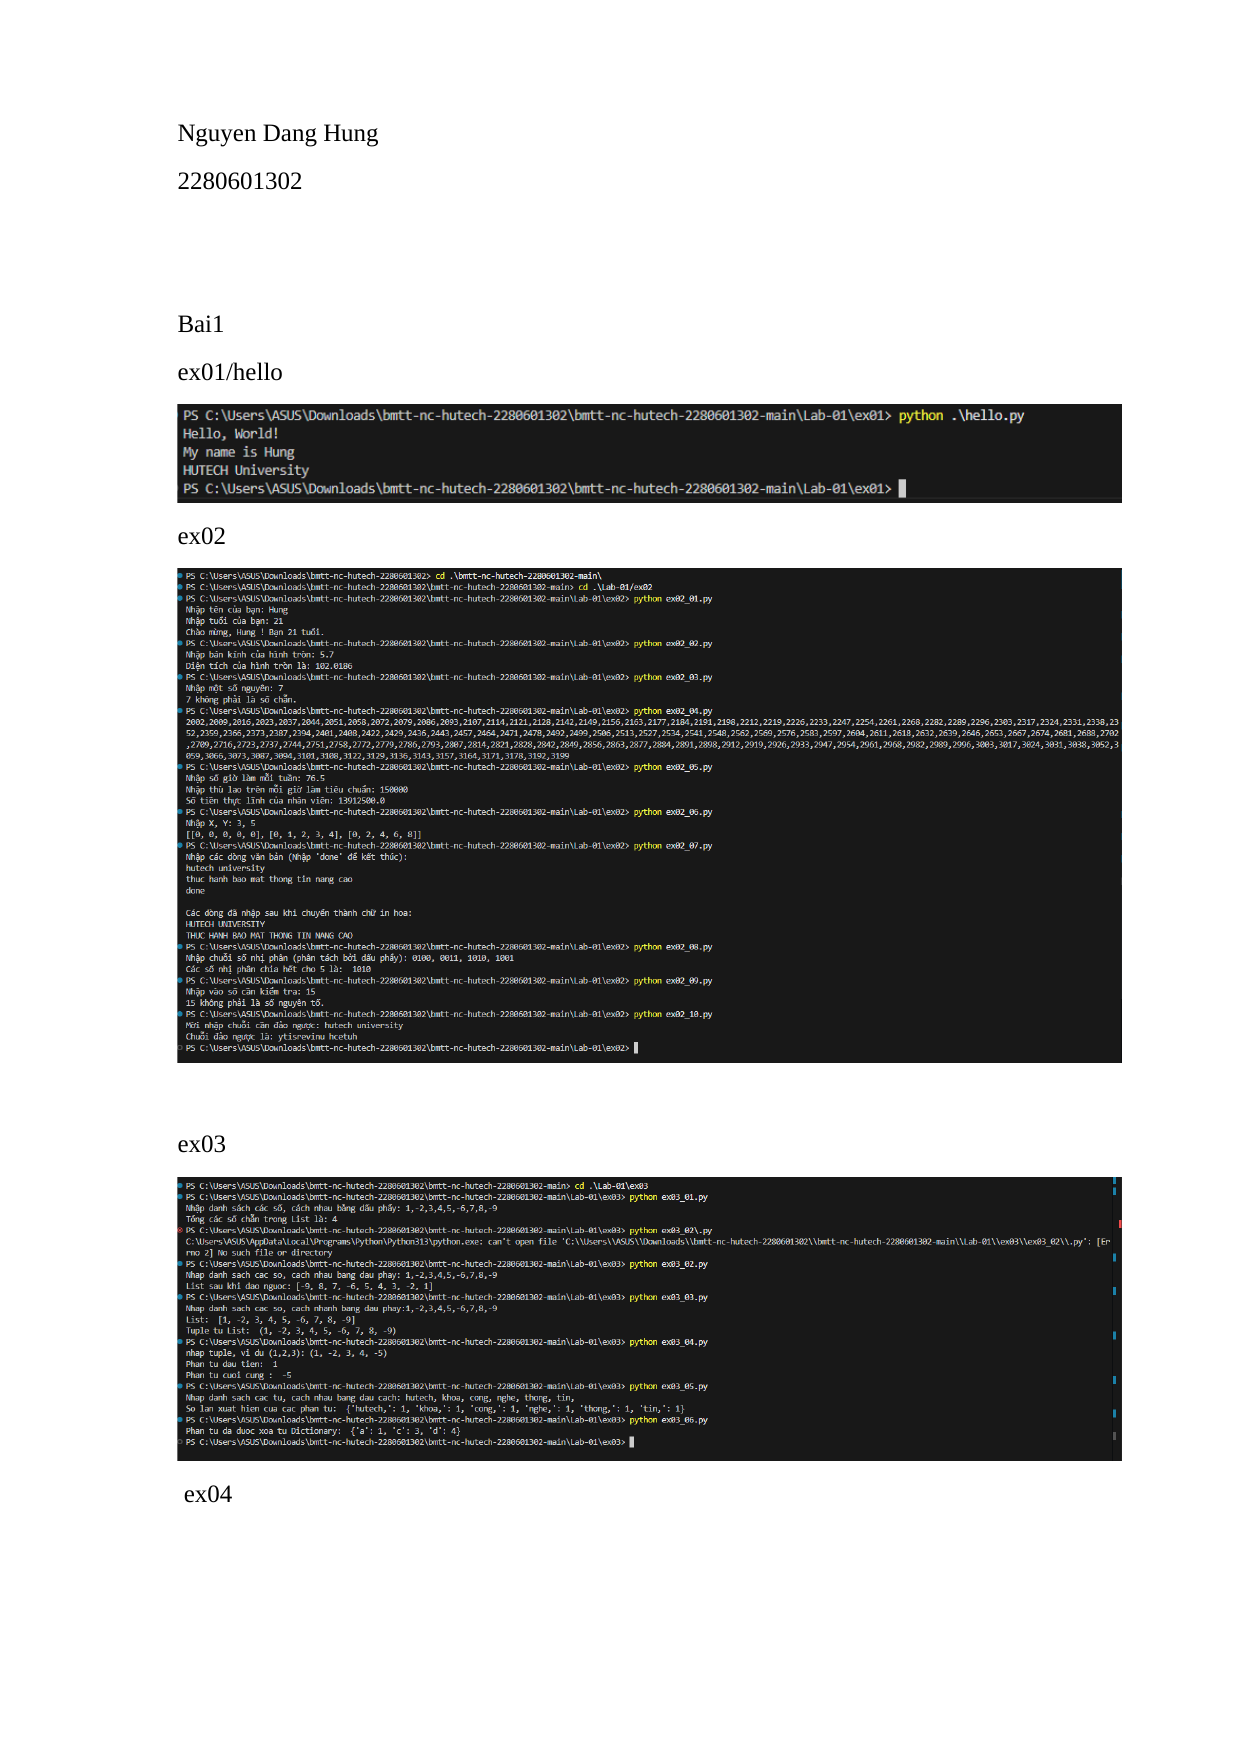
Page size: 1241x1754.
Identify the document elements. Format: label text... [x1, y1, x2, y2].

text ex02 [177, 521, 1122, 550]
text ex03 [177, 1129, 1122, 1158]
text ex04 [177, 1479, 1122, 1508]
picture [177, 1177, 1122, 1461]
picture [177, 404, 1122, 503]
text 2280601302 [177, 166, 1122, 194]
text Bai1 [177, 309, 1122, 338]
picture [177, 568, 1122, 1063]
text Nguyen Dang Hung [177, 118, 1122, 147]
text ex01/hello [177, 357, 1122, 385]
